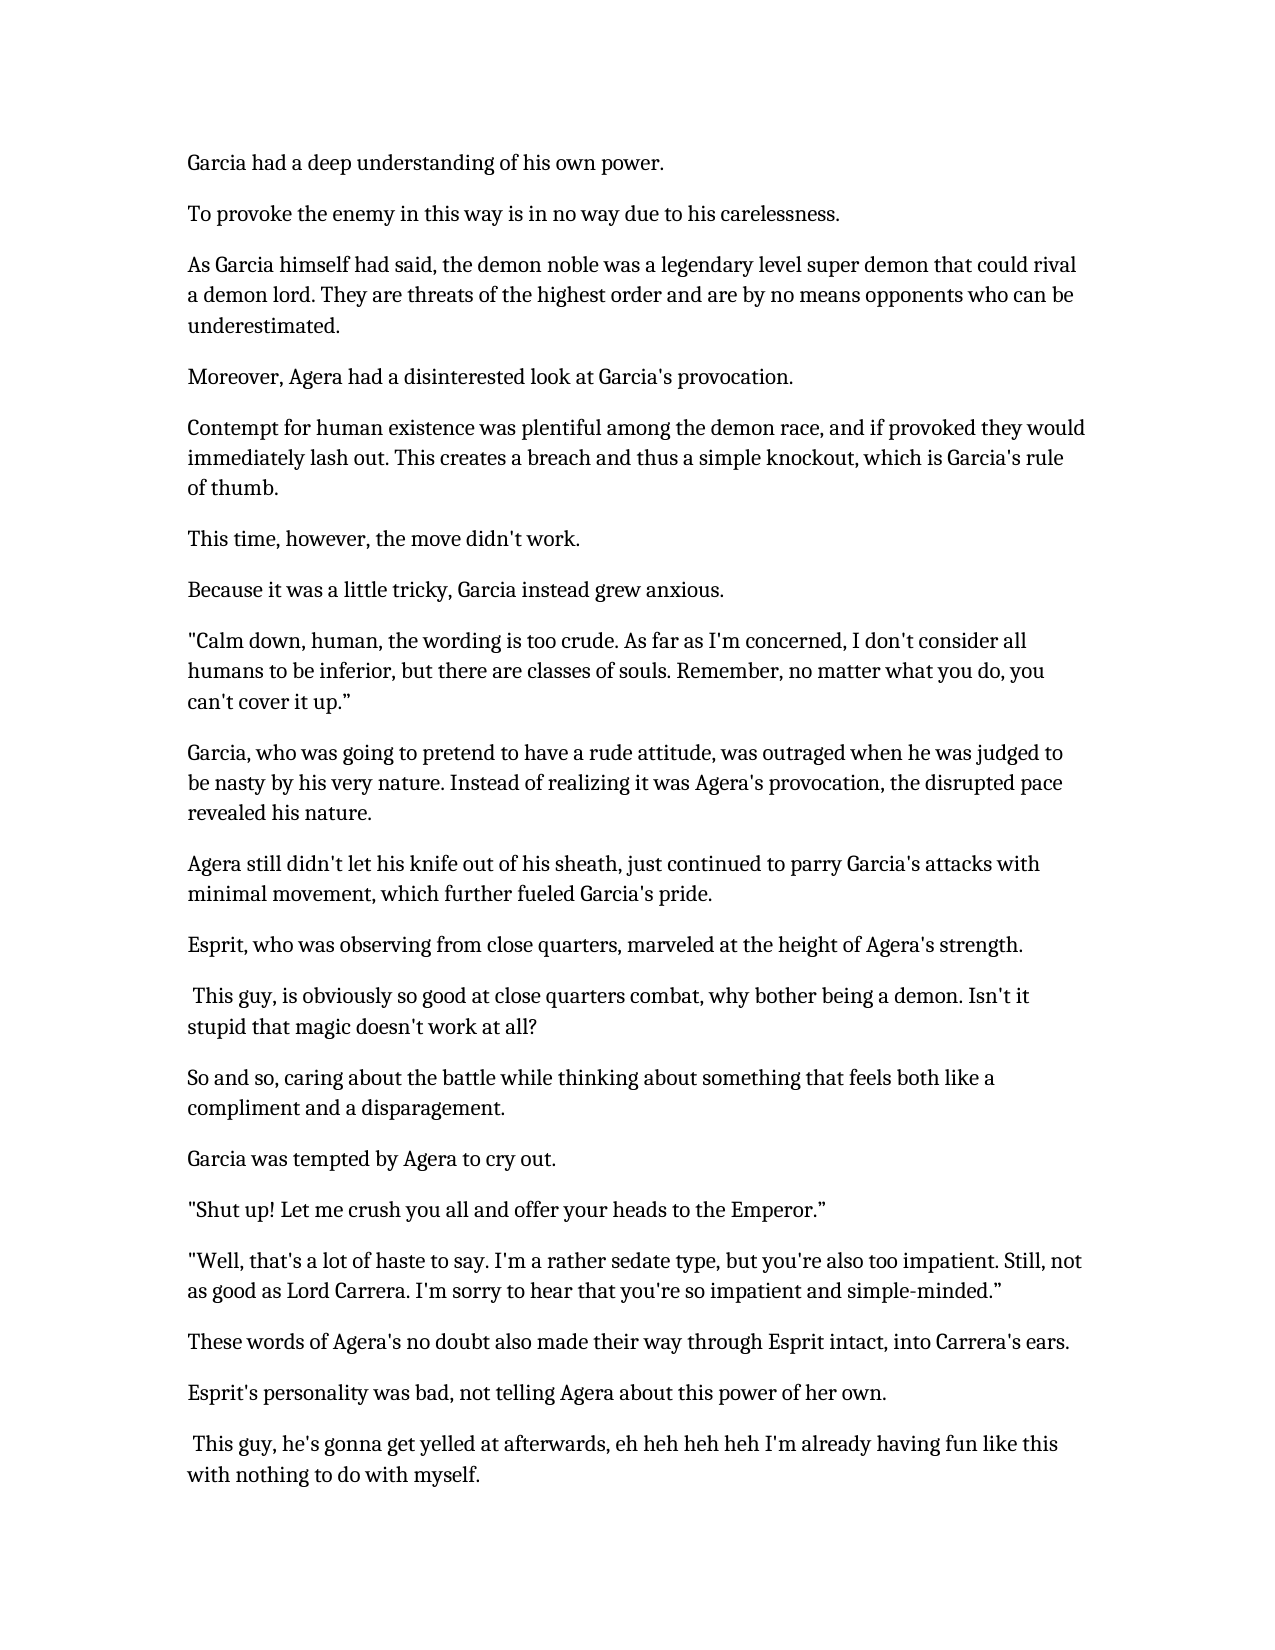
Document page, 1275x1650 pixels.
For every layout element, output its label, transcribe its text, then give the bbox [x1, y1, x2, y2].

text "Calm down, human, the wording is too crude. As far as I'm concerned, I don't consider all humans to be inferior, but there are classes of souls. Remember, no matter what you do, you can't cover it up.” [187, 628, 1087, 715]
text Garcia, who was going to pretend to have a rude attitude, was outraged when he was judged to be nasty by his very nature. Instead of realizing it was Agera's provocation, the disrupted pace revealed his nature. [187, 739, 1087, 826]
text Esprit's personality was bad, not telling Agera about this power of her own. [187, 1380, 1087, 1407]
text These words of Agera's no doubt also made their way through Esprit intact, into Carrera's ears. [187, 1329, 1087, 1356]
text Garcia had a deep understanding of his own power. [187, 150, 1087, 176]
text Esprit, who was observing from close quarters, marveled at the height of Agera's strength. [187, 932, 1087, 959]
text Contempt for human existence was plentiful among the demon race, and if provoked they would immediately lash out. This creates a breach and thus a simple knockout, which is Garcia's rule of thumb. [187, 414, 1087, 501]
text Because it was a little tricky, Garcia instead grew anxious. [187, 577, 1087, 603]
text This guy, is obviously so good at close quarters combat, why bother being a demon. Isn't it stupid that magic doesn't work at all? [187, 983, 1087, 1040]
text Agera still didn't let his knife out of his sheath, just continued to parry Garcia's attacks with minimal movement, which further fueled Garcia's pride. [187, 851, 1087, 908]
text Garcia was tempted by Agera to cry out. [187, 1146, 1087, 1172]
text This guy, he's gonna get yelled at afterwards, eh heh heh heh I'm already having fun like this with nothing to do with myself. [187, 1431, 1087, 1488]
text So and so, caring about the battle while thinking about something that feels both like a compliment and a disparagement. [187, 1064, 1087, 1121]
text Moreover, Agera had a disinterested look at Garcia's provocation. [187, 363, 1087, 390]
text To provoke the enemy in this way is in no way due to his carelessness. [187, 201, 1087, 227]
text This time, however, the move didn't work. [187, 526, 1087, 552]
text As Garcia himself had said, the demon noble was a legendary level super demon that could rival a demon lord. They are threats of the highest order and are by no means opponents who can be underestimated. [187, 252, 1087, 339]
text "Shut up! Let me crush you all and offer your heads to the Emperor.” [187, 1197, 1087, 1223]
text "Well, that's a lot of haste to say. I'm a rather sedate type, but you're also too impatient. Still, not as good as Lord Carrera. I'm sorry to hear that you're so impatient and simple-minded.” [187, 1248, 1087, 1304]
